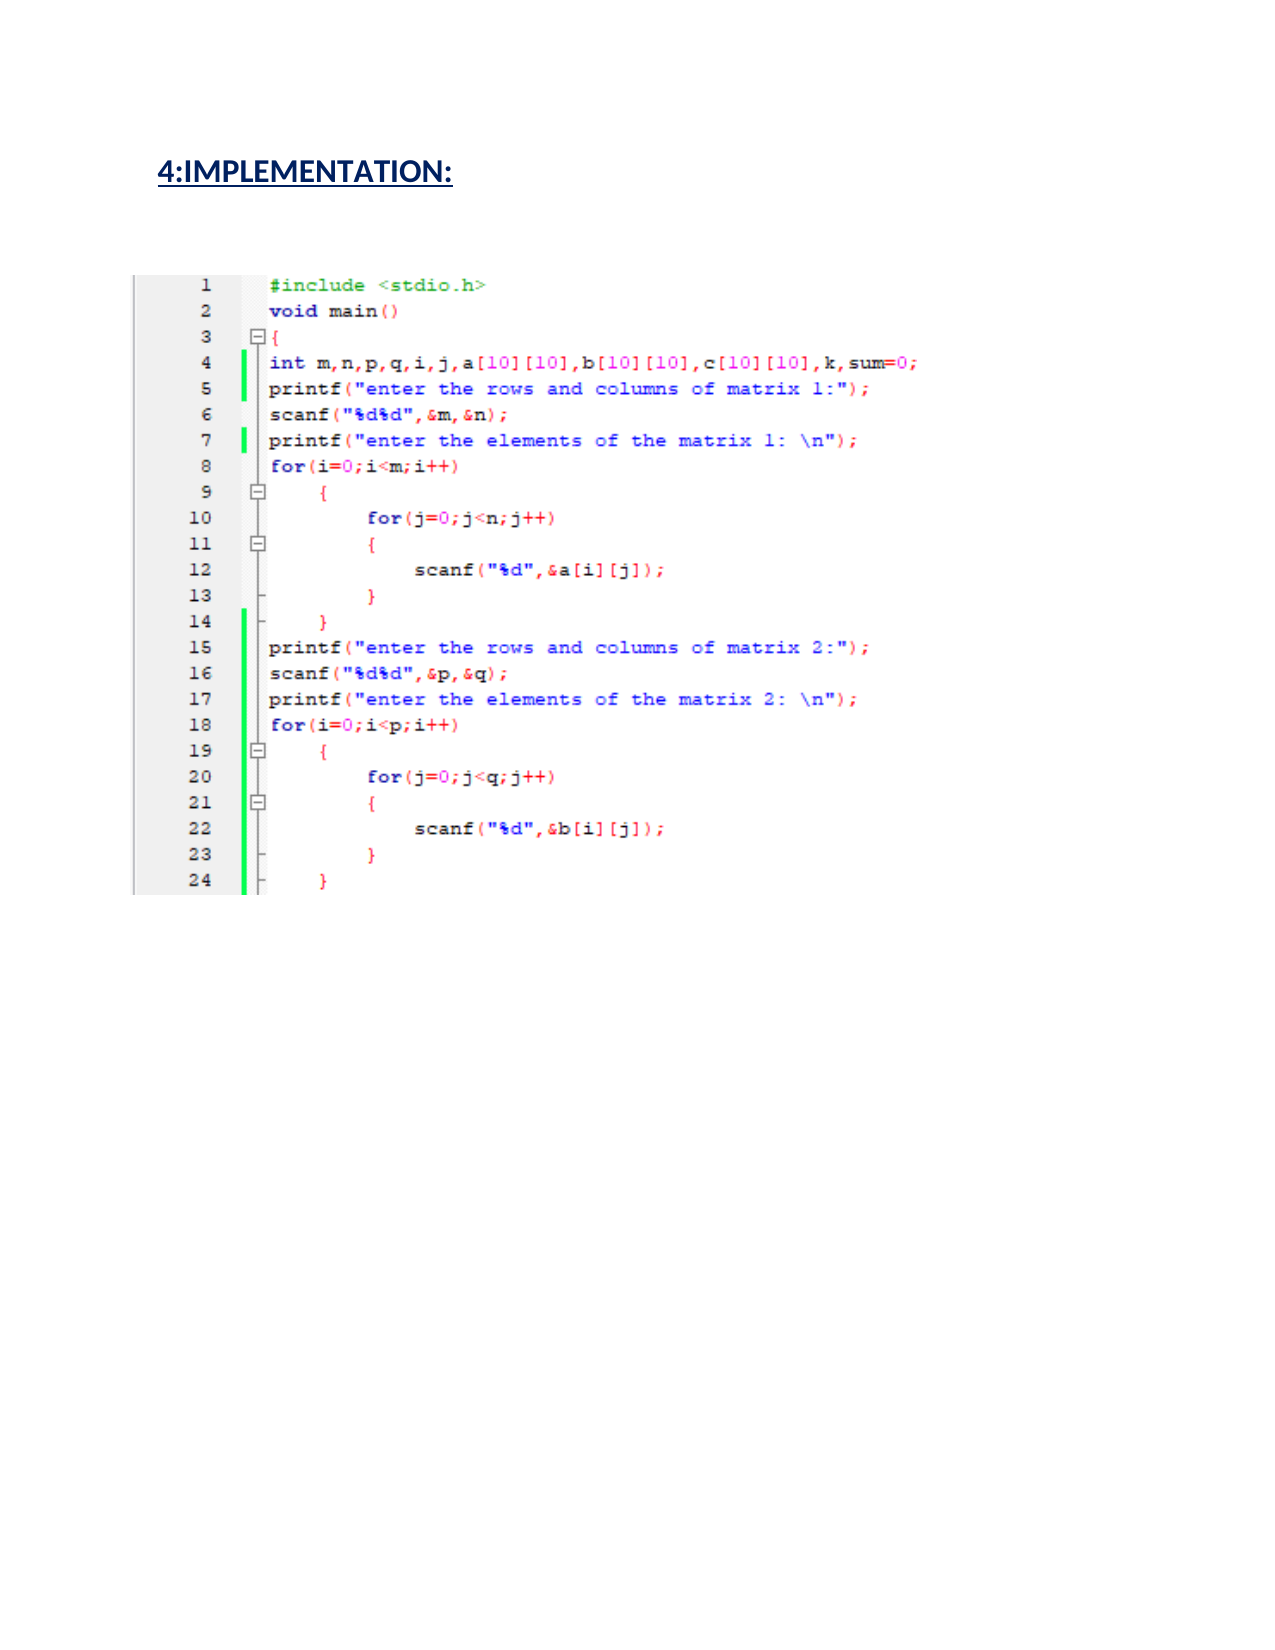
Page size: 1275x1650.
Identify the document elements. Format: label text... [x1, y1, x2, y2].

text 4:IMPLEMENTATION: [150, 150, 1121, 191]
picture [130, 275, 917, 895]
